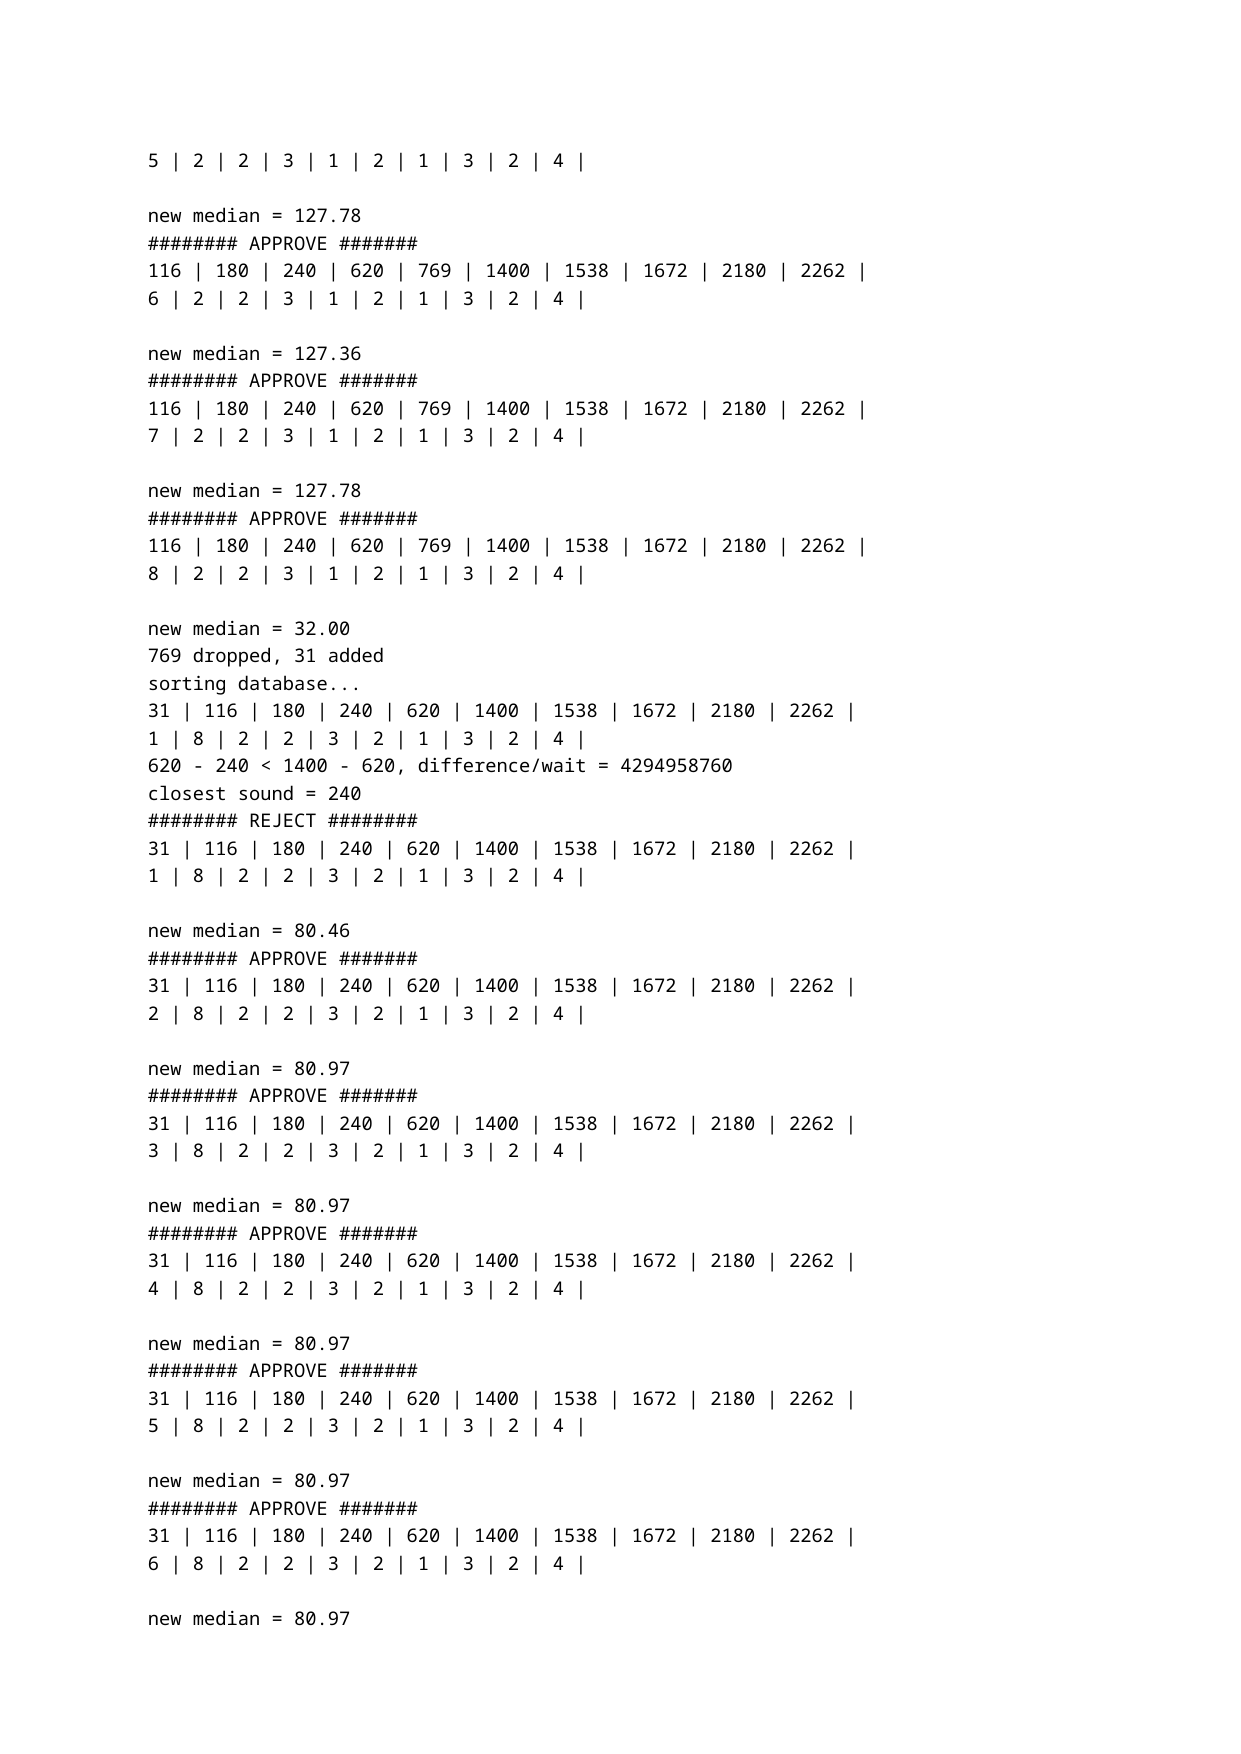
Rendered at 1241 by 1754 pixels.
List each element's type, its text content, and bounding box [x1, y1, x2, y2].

text sorting database... [148, 670, 1093, 696]
text ######## APPROVE ####### [148, 1083, 1093, 1108]
text 1 | 8 | 2 | 2 | 3 | 2 | 1 | 3 | 2 | 4 | [148, 725, 1093, 751]
text 769 dropped, 31 added [148, 643, 1093, 668]
text new median = 127.36 [148, 340, 1093, 366]
text 3 | 8 | 2 | 2 | 3 | 2 | 1 | 3 | 2 | 4 | [148, 1138, 1093, 1163]
text ######## APPROVE ####### [148, 945, 1093, 971]
text new median = 80.97 [148, 1193, 1093, 1218]
text 116 | 180 | 240 | 620 | 769 | 1400 | 1538 | 1672 | 2180 | 2262 | [148, 395, 1093, 421]
text new median = 80.97 [148, 1605, 1093, 1631]
text new median = 127.78 [148, 203, 1093, 228]
text 31 | 116 | 180 | 240 | 620 | 1400 | 1538 | 1672 | 2180 | 2262 | [148, 835, 1093, 861]
text new median = 80.97 [148, 1468, 1093, 1493]
text 6 | 2 | 2 | 3 | 1 | 2 | 1 | 3 | 2 | 4 | [148, 285, 1093, 311]
text new median = 80.46 [148, 918, 1093, 943]
text ######## APPROVE ####### [148, 1220, 1093, 1246]
text 1 | 8 | 2 | 2 | 3 | 2 | 1 | 3 | 2 | 4 | [148, 863, 1093, 888]
text new median = 80.97 [148, 1055, 1093, 1081]
text 6 | 8 | 2 | 2 | 3 | 2 | 1 | 3 | 2 | 4 | [148, 1550, 1093, 1576]
text 2 | 8 | 2 | 2 | 3 | 2 | 1 | 3 | 2 | 4 | [148, 1000, 1093, 1026]
text 116 | 180 | 240 | 620 | 769 | 1400 | 1538 | 1672 | 2180 | 2262 | [148, 533, 1093, 558]
text 31 | 116 | 180 | 240 | 620 | 1400 | 1538 | 1672 | 2180 | 2262 | [148, 973, 1093, 998]
text 5 | 2 | 2 | 3 | 1 | 2 | 1 | 3 | 2 | 4 | [148, 148, 1093, 173]
text new median = 32.00 [148, 615, 1093, 641]
text ######## APPROVE ####### [148, 1358, 1093, 1383]
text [148, 258, 1093, 283]
text 31 | 116 | 180 | 240 | 620 | 1400 | 1538 | 1672 | 2180 | 2262 | [148, 1385, 1093, 1411]
text 31 | 116 | 180 | 240 | 620 | 1400 | 1538 | 1672 | 2180 | 2262 | [148, 698, 1093, 723]
text 8 | 2 | 2 | 3 | 1 | 2 | 1 | 3 | 2 | 4 | [148, 560, 1093, 586]
text ######## REJECT ######## [148, 808, 1093, 833]
text ######## APPROVE ####### [148, 505, 1093, 531]
text 7 | 2 | 2 | 3 | 1 | 2 | 1 | 3 | 2 | 4 | [148, 423, 1093, 448]
text 31 | 116 | 180 | 240 | 620 | 1400 | 1538 | 1672 | 2180 | 2262 | [148, 1110, 1093, 1136]
text ######## APPROVE ####### [148, 368, 1093, 393]
text new median = 127.78 [148, 478, 1093, 503]
text ######## APPROVE ####### [148, 1495, 1093, 1521]
text closest sound = 240 [148, 780, 1093, 806]
text 31 | 116 | 180 | 240 | 620 | 1400 | 1538 | 1672 | 2180 | 2262 | [148, 1248, 1093, 1273]
text new median = 80.97 [148, 1330, 1093, 1356]
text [148, 1523, 1093, 1548]
text 5 | 8 | 2 | 2 | 3 | 2 | 1 | 3 | 2 | 4 | [148, 1413, 1093, 1438]
text ######## APPROVE ####### [148, 230, 1093, 256]
text 4 | 8 | 2 | 2 | 3 | 2 | 1 | 3 | 2 | 4 | [148, 1275, 1093, 1301]
text 620 - 240 < 1400 - 620, difference/wait = 4294958760 [148, 753, 1093, 778]
